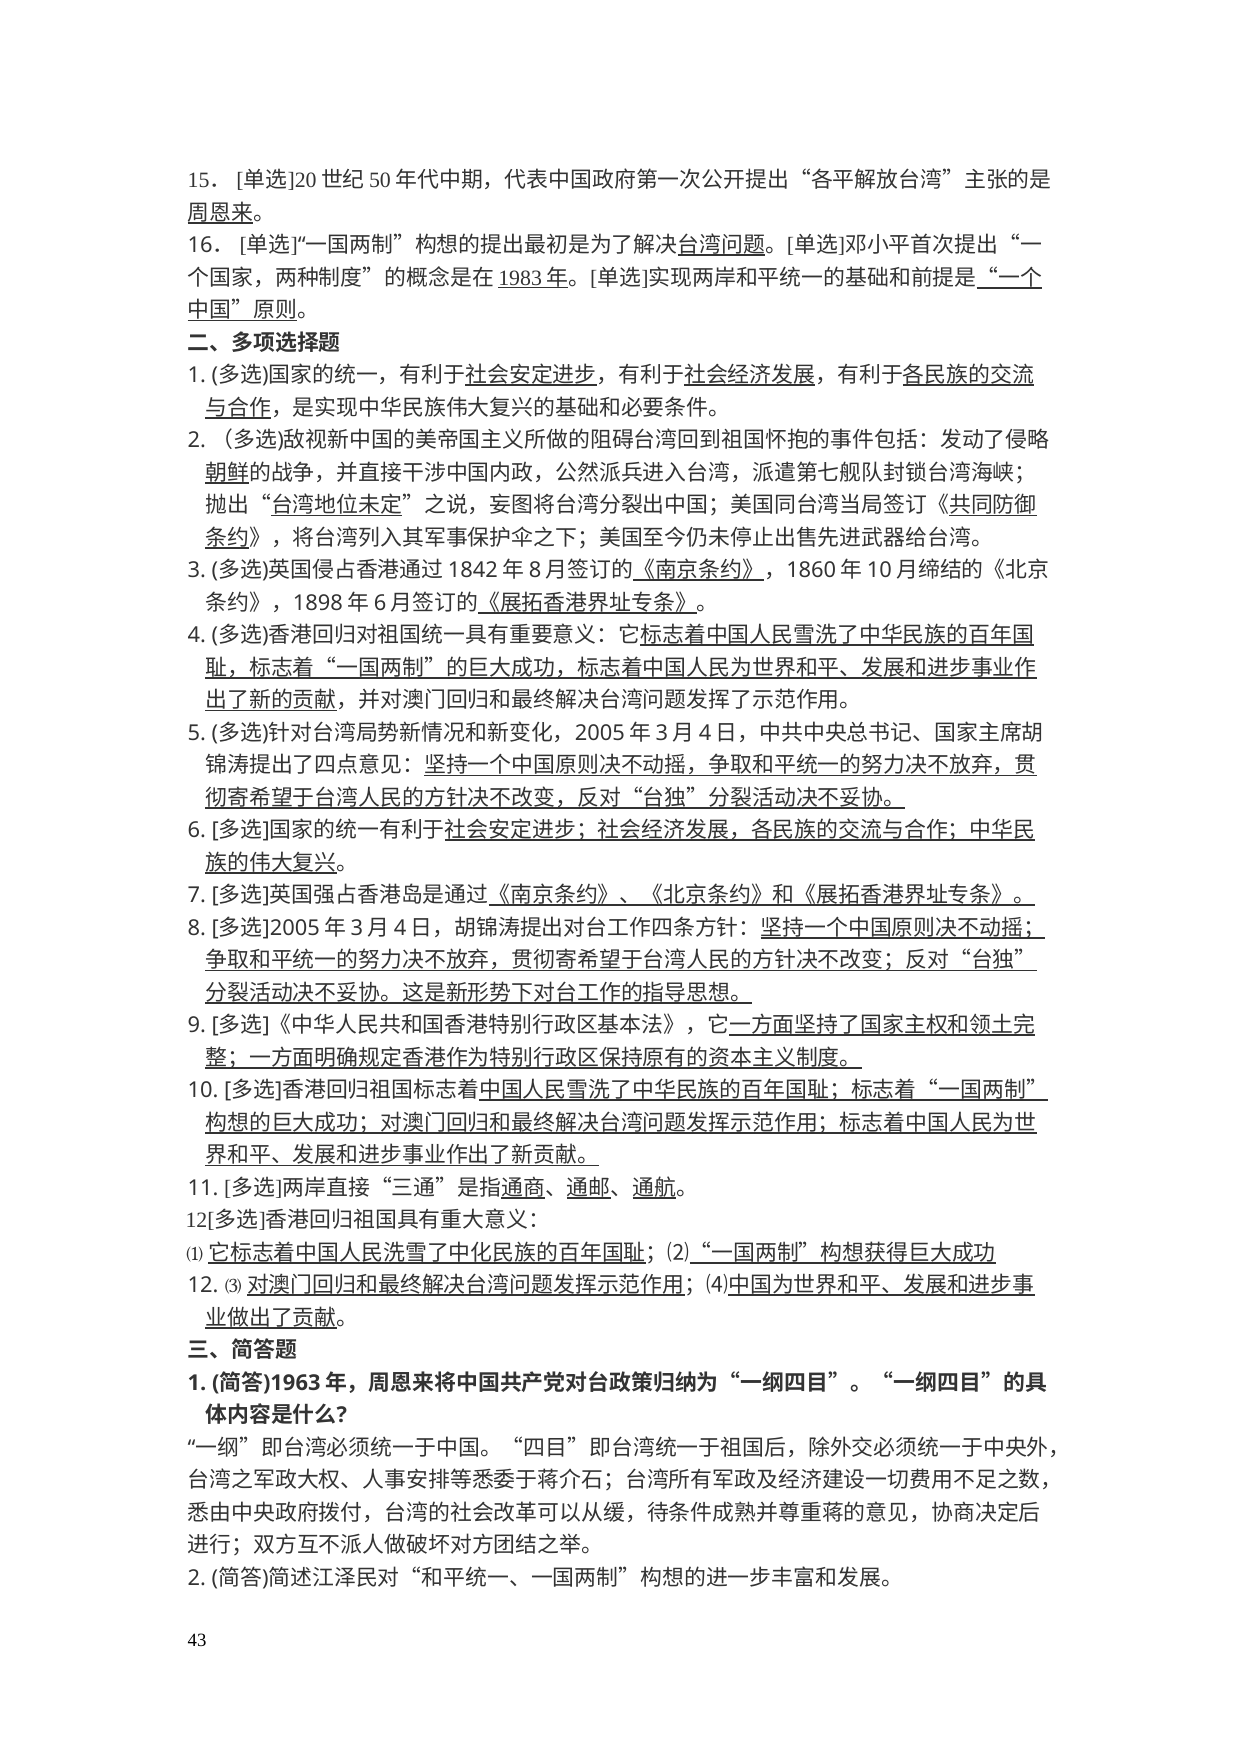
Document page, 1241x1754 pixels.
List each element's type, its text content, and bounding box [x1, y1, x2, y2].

text 12. ⑶对澳门回归和最终解决台湾问题发挥示范作用；⑷中国为世界和平、发展和进步事业做出了贡献。 [187, 1267, 1053, 1332]
text 5. (多选)针对台湾局势新情况和新变化，，中共中央总书记、国家主席胡锦涛提出了四点意见：坚持一个中国原则决不动摇，争取和平统一的努力决不放弃，贯彻寄希望于台湾人民的方针决不改变，反对“台独”分裂活动决不妥协。 [187, 714, 1053, 812]
text 11. [多选]两岸直接“三通”是指通商、通邮、通航。 [187, 1169, 1053, 1202]
text 9. [多选]《中华人民共和国香港特别行政区基本法》，它一方面坚持了国家主权和领土完整；一方面明确规定香港作为特别行政区保持原有的资本主义制度。 [187, 1007, 1053, 1072]
text 16． [单选]“一国两制”构想的提出最初是为了解决台湾问题。[单选]邓小平首次提出“一个国家，两种制度”的概念是在1983年。[单选]实现两岸和平统一的基础和前提是“一个中国”原则。 [187, 227, 1053, 324]
text 二、多项选择题 [187, 324, 1053, 357]
text 4. (多选)香港回归对祖国统一具有重要意义：它标志着中国人民雪洗了中华民族的百年国耻，标志着“一国两制”的巨大成功，标志着中国人民为世界和平、发展和进步事业作出了新的贡献，并对澳门回归和最终解决台湾问题发挥了示范作用。 [187, 617, 1053, 714]
text 10. [多选]香港回归祖国标志着中国人民雪洗了中华民族的百年国耻；标志着“一国两制”构想的巨大成功；对澳门回归和最终解决台湾问题发挥示范作用；标志着中国人民为世界和平、发展和进步事业作出了新贡献。 [187, 1072, 1053, 1169]
text 2. (简答)简述江泽民对“和平统一、一国两制”构想的进一步丰富和发展。 [187, 1559, 1053, 1592]
text 3. (多选)英国侵占香港通过1842年8月签订的《南京条约》，1860年10月缔结的《北京条约》，1898年6月签订的《展拓香港界址专条》。 [187, 552, 1053, 617]
text “一纲”即台湾必须统一于中国。“四目”即台湾统一于祖国后，除外交必须统一于中央外，台湾之军政大权、人事安排等悉委于蒋介石；台湾所有军政及经济建设一切费用不足之数，悉由中央政府拨付，台湾的社会改革可以从缓，待条件成熟并尊重蒋的意见，协商决定后进行；双方互不派人做破坏对方团结之举。 [187, 1429, 1053, 1559]
text 15． [单选]20世纪50年代中期，代表中国政府第一次公开提出“各平解放台湾”主张的是周恩来。 [187, 162, 1053, 227]
text 1. (多选)国家的统一，有利于社会安定进步，有利于社会经济发展，有利于各民族的交流与合作，是实现中华民族伟大复兴的基础和必要条件。 [187, 357, 1053, 422]
text 8. [多选]，胡锦涛提出对台工作四条方针：坚持一个中国原则决不动摇；争取和平统一的努力决不放弃，贯彻寄希望于台湾人民的方针决不改变；反对“台独”分裂活动决不妥协。这是新形势下对台工作的指导思想。 [187, 909, 1053, 1007]
text 三、简答题 [187, 1332, 1053, 1364]
text 12[多选]香港回归祖国具有重大意义： [185, 1202, 1031, 1234]
text ⑴它标志着中国人民洗雪了中化民族的百年国耻；⑵“一国两制”构想获得巨大成功 [185, 1234, 1031, 1267]
text 2. （多选)敌视新中国的美帝国主义所做的阻碍台湾回到祖国怀抱的事件包括：发动了侵略朝鲜的战争，并直接干涉中国内政，公然派兵进入台湾，派遣第七舰队封锁台湾海峡；抛出“台湾地位未定”之说，妄图将台湾分裂出中国；美国同台湾当局签订《共同防御条约》，将台湾列入其军事保护伞之下；美国至今仍未停止出售先进武器给台湾。 [187, 422, 1053, 552]
text 6. [多选]国家的统一有利于社会安定进步；社会经济发展，各民族的交流与合作；中华民族的伟大复兴。 [187, 812, 1053, 877]
text 1. (简答)1963年，周恩来将中国共产党对台政策归纳为“一纲四目”。“一纲四目”的具体内容是什么? [187, 1364, 1053, 1429]
text 7. [多选]英国强占香港岛是通过《南京条约》、《北京条约》和《展拓香港界址专条》。 [187, 877, 1053, 909]
